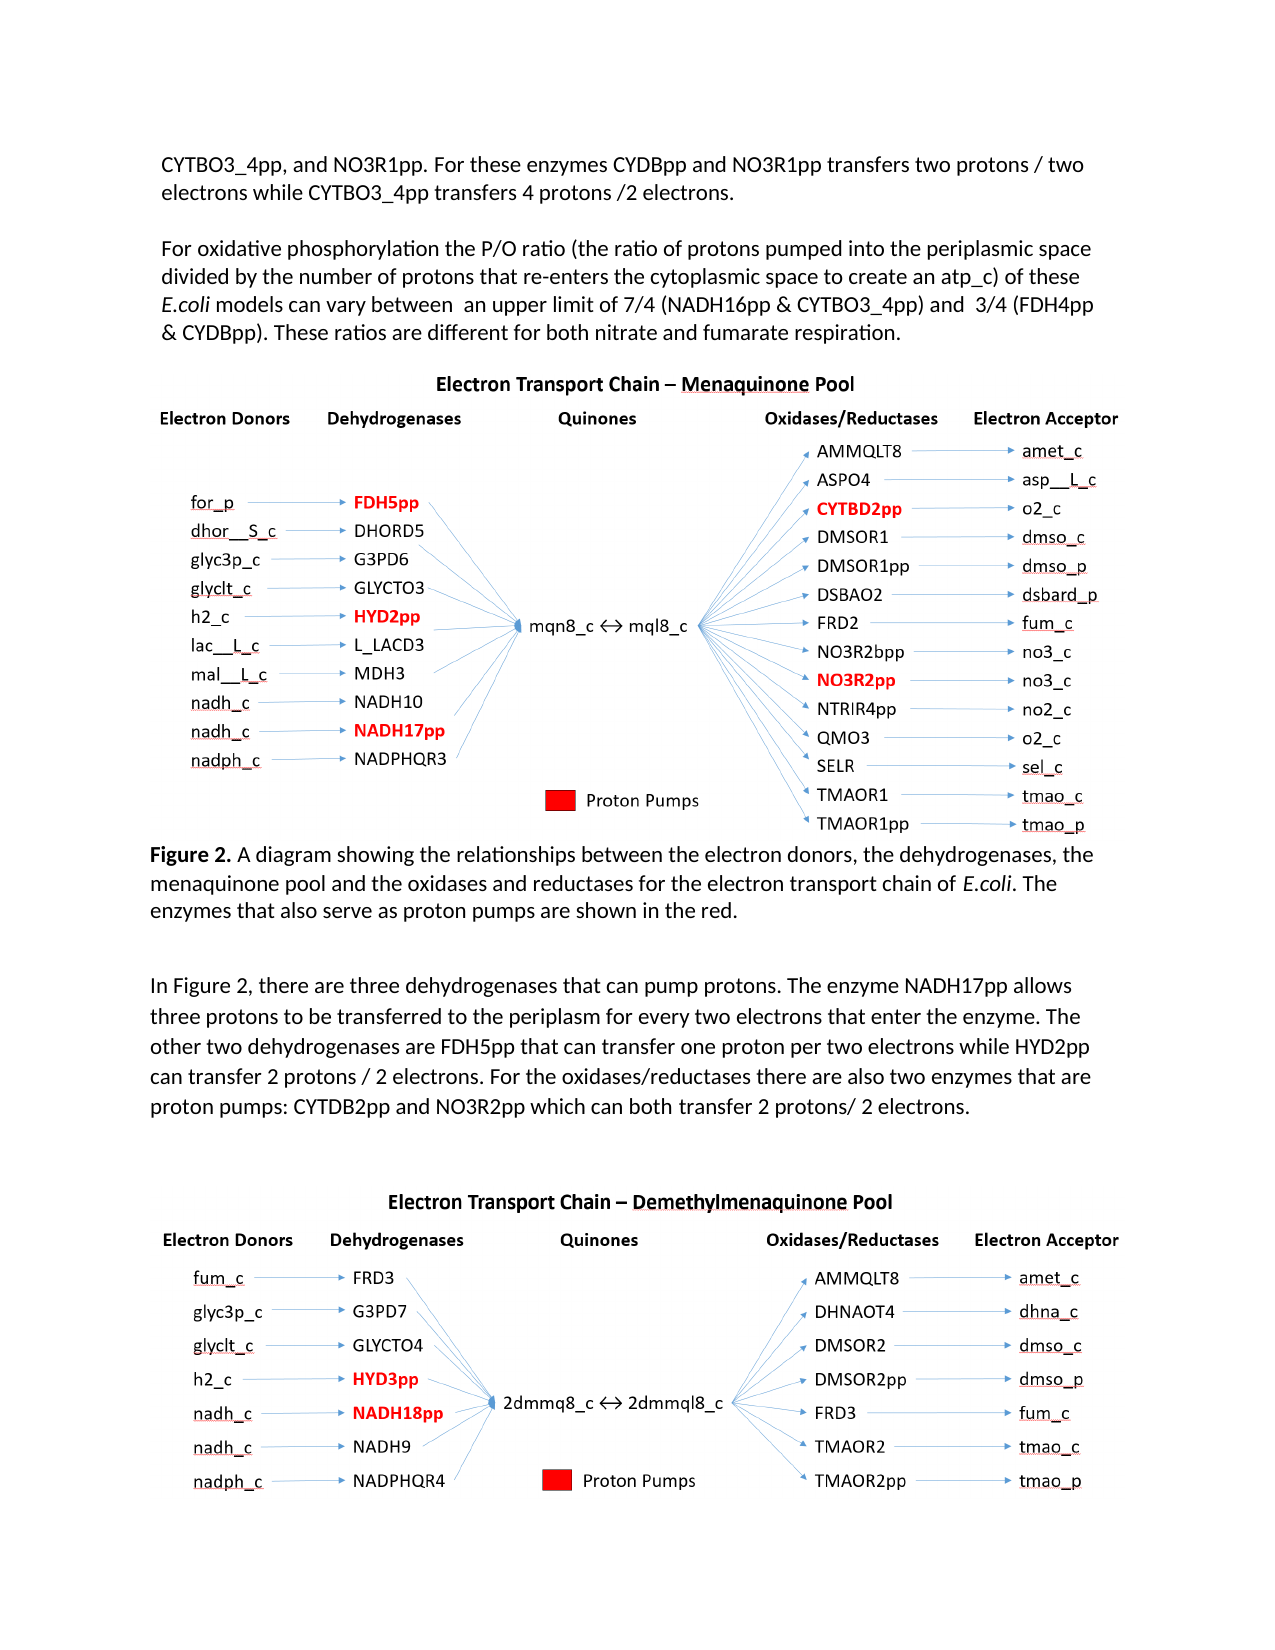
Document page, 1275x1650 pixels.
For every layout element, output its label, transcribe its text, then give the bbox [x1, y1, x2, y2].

text Figure 2. A diagram showing the relationships between the electron donors, the dehydrogenases, the menaquinone pool and the oxidases and reductases for the electron transport chain of E.coli. The enzymes that also serve as proton pumps are shown in the red. [150, 841, 1125, 925]
text In Figure 2, there are three dehydrogenases that can pump protons. The enzyme NADH17pp allows three protons to be transferred to the periplasm for every two electrons that enter the enzyme. The other two dehydrogenases are FDH5pp that can transfer one proton per two electrons while HYD2pp can transfer 2 protons / 2 electrons. For the oxidases/reductases there are also two enzymes that are proton pumps: CYTDB2pp and NO3R2pp which can both transfer 2 protons/ 2 electrons. [150, 972, 1125, 1120]
picture [150, 374, 1125, 841]
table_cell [150, 150, 1125, 374]
picture [150, 1186, 1125, 1499]
